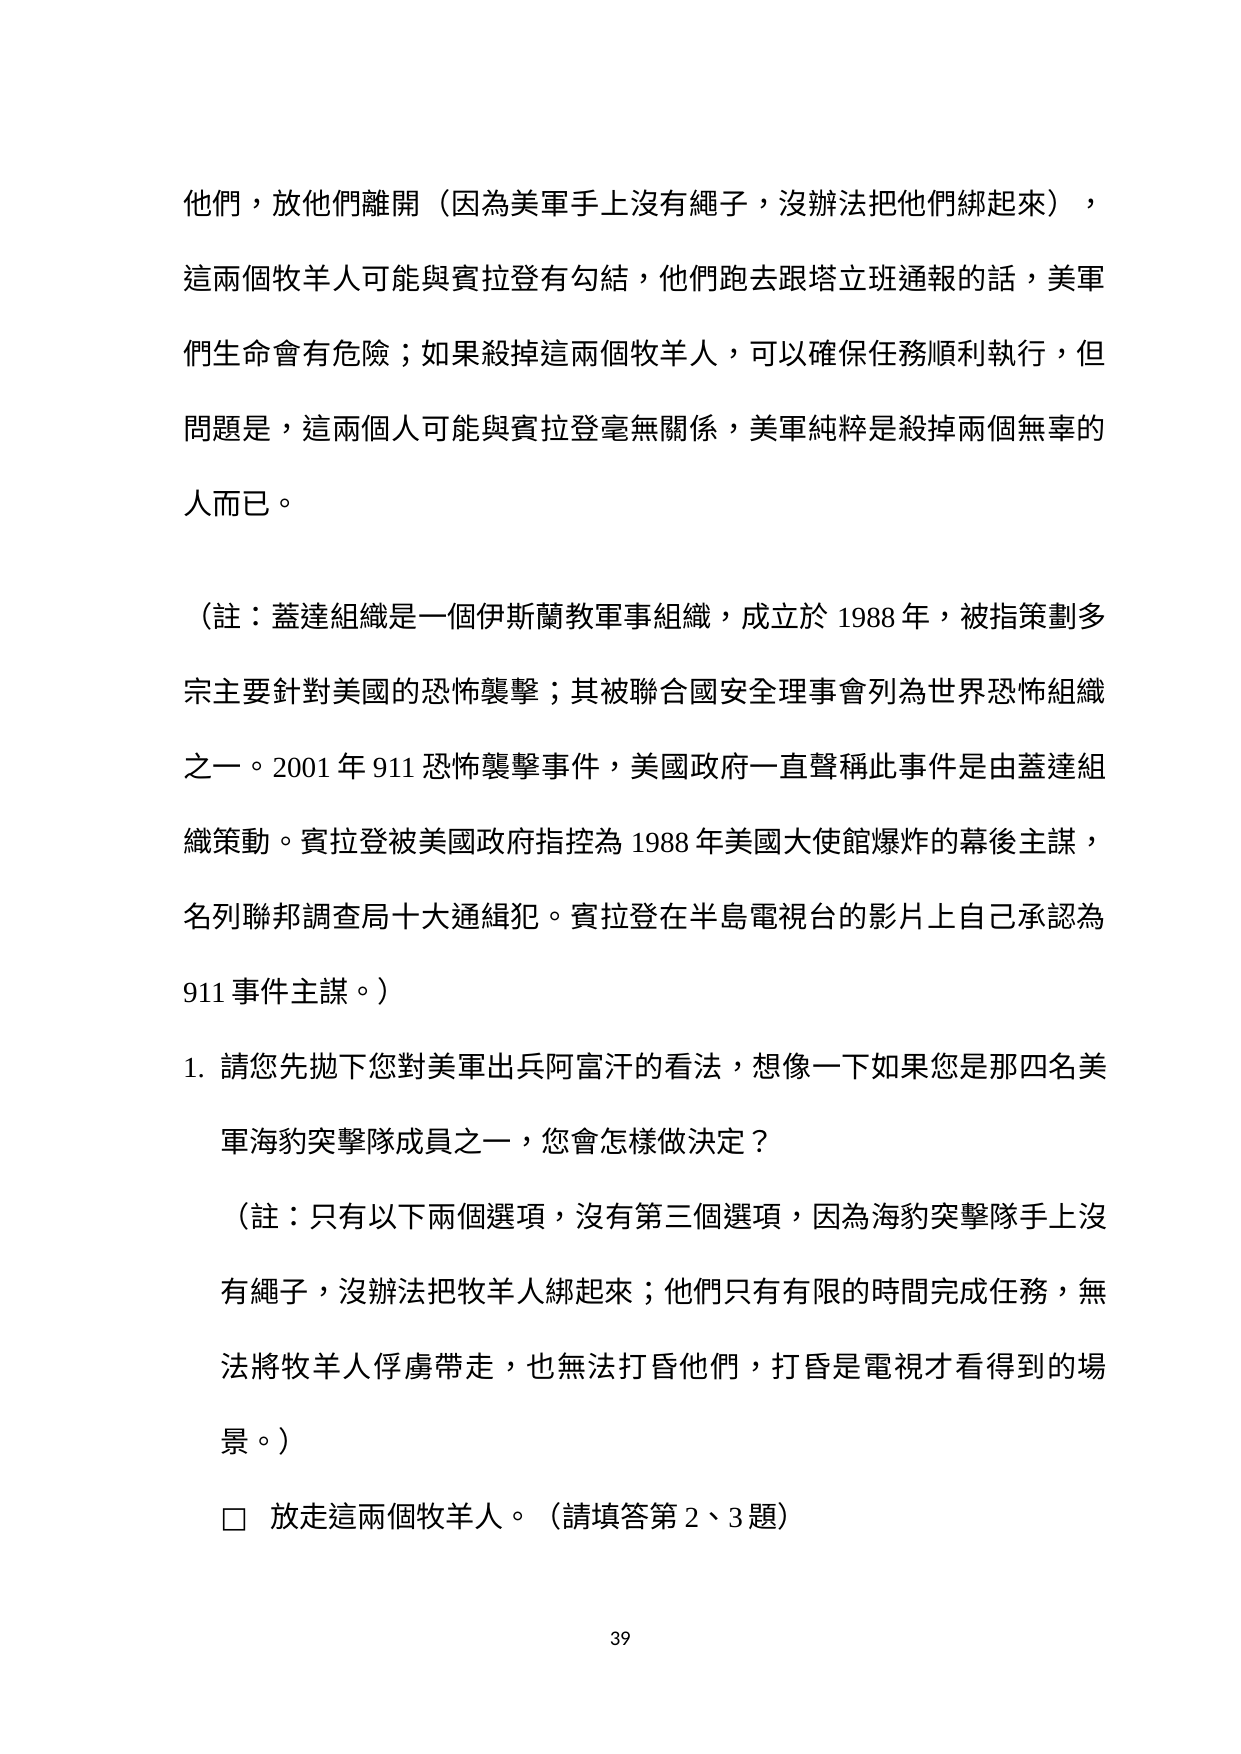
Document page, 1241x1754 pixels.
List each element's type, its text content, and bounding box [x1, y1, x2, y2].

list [133, 164, 1107, 539]
list （註：只有以下兩個選項，沒有第三個選項，因為海豹突擊隊手上沒有繩子，沒辦法把牧羊人綁起來；他們只有有限的時間完成任務，無法將牧羊人俘虜帶走，也無法打昏他們，打昏是電視才看得到的場景。） [220, 1177, 1107, 1477]
list 請您先拋下您對美軍出兵阿富汗的看法，想像一下如果您是那四名美軍海豹突擊隊成員之一，您會怎樣做決定？ [183, 1027, 1107, 1177]
list （註：蓋達組織是一個伊斯蘭教軍事組織，成立於1988年，被指策劃多宗主要針對美國的恐怖襲擊；其被聯合國安全理事會列為世界恐怖組織之一。2001年911恐怖襲擊事件，美國政府一直聲稱此事件是由蓋達組織策動。賓拉登被美國政府指控為1988年美國大使館爆炸的幕後主謀，名列聯邦調查局十大通緝犯。賓拉登在半島電視台的影片上自己承認為911事件主謀。） [183, 577, 1107, 1027]
list 放走這兩個牧羊人。（請填答第2、3題） [220, 1477, 1107, 1552]
